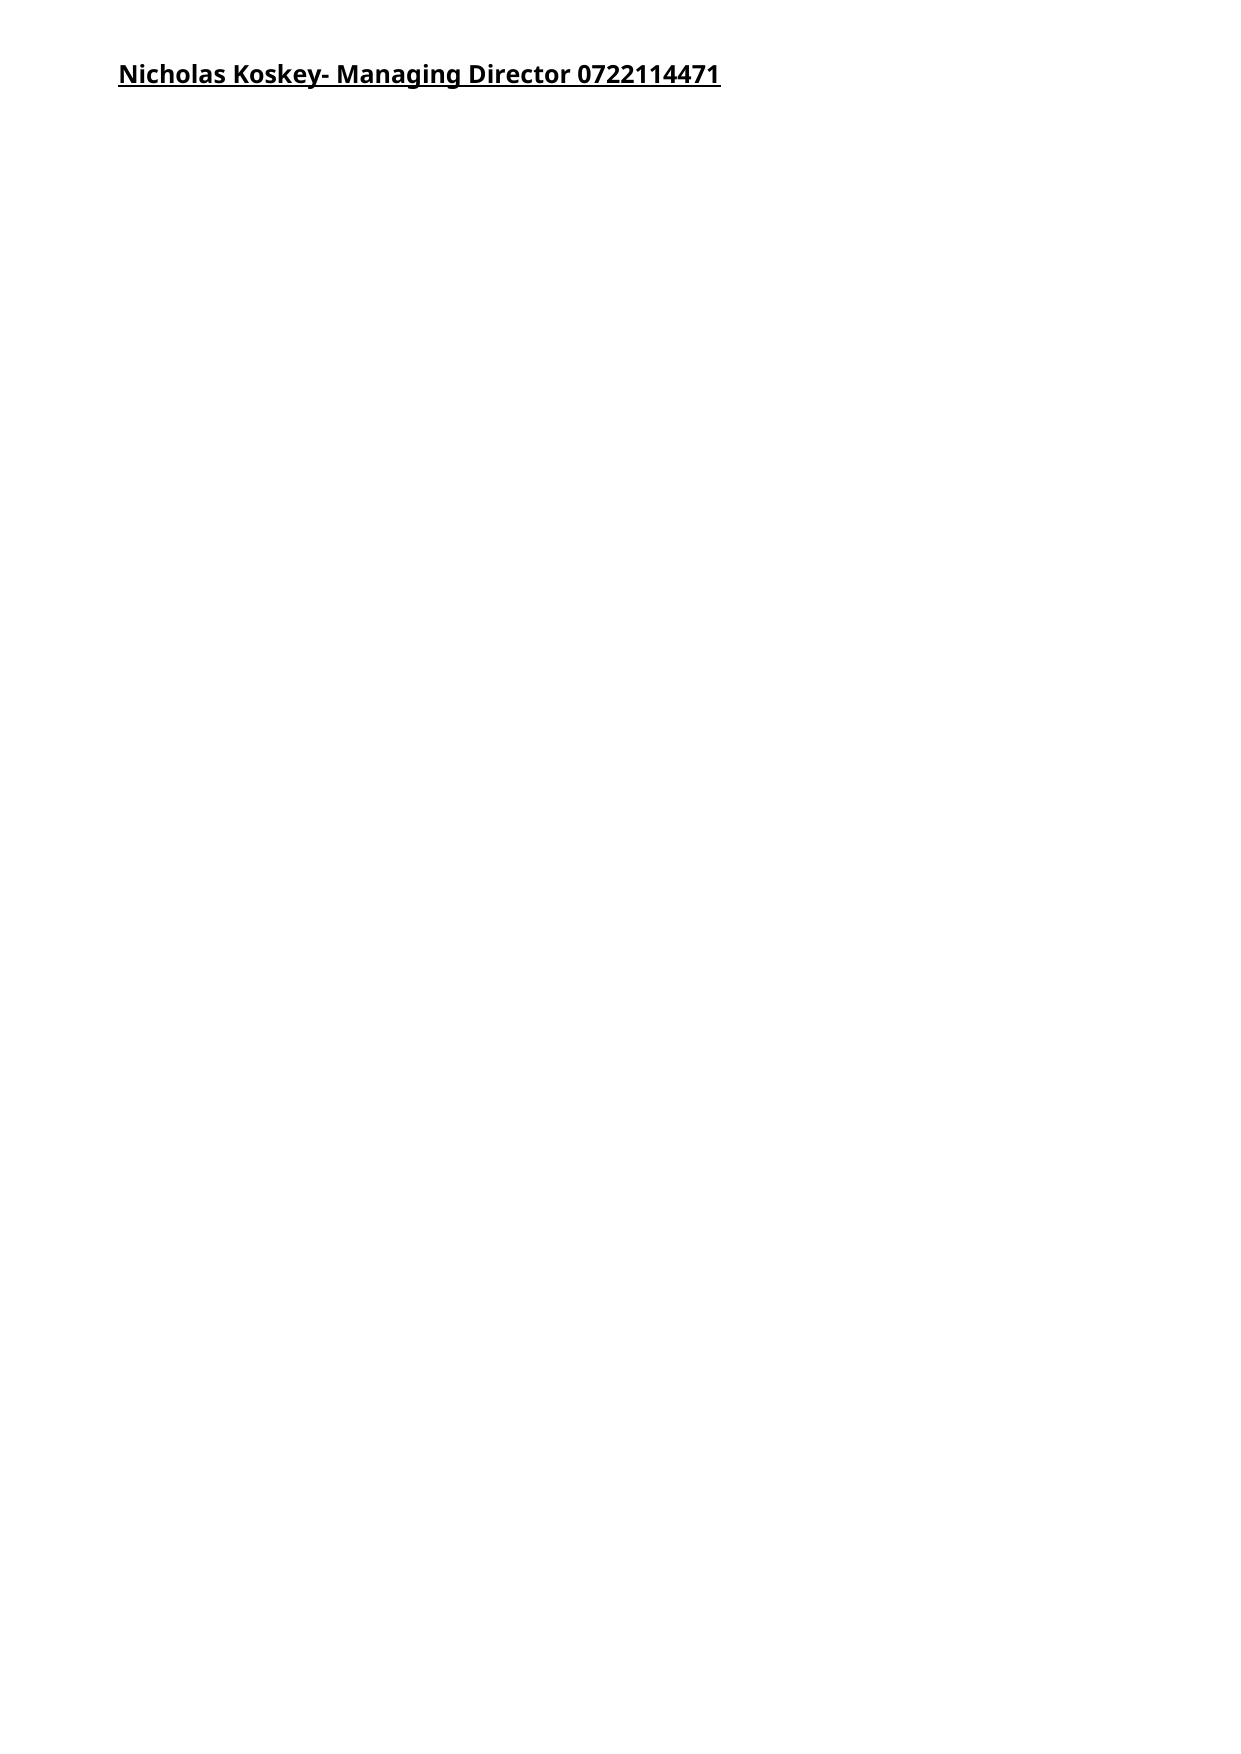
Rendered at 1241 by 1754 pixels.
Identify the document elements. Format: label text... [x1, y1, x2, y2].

text Nicholas Koskey- Managing Director 0722114471 [118, 56, 1151, 90]
